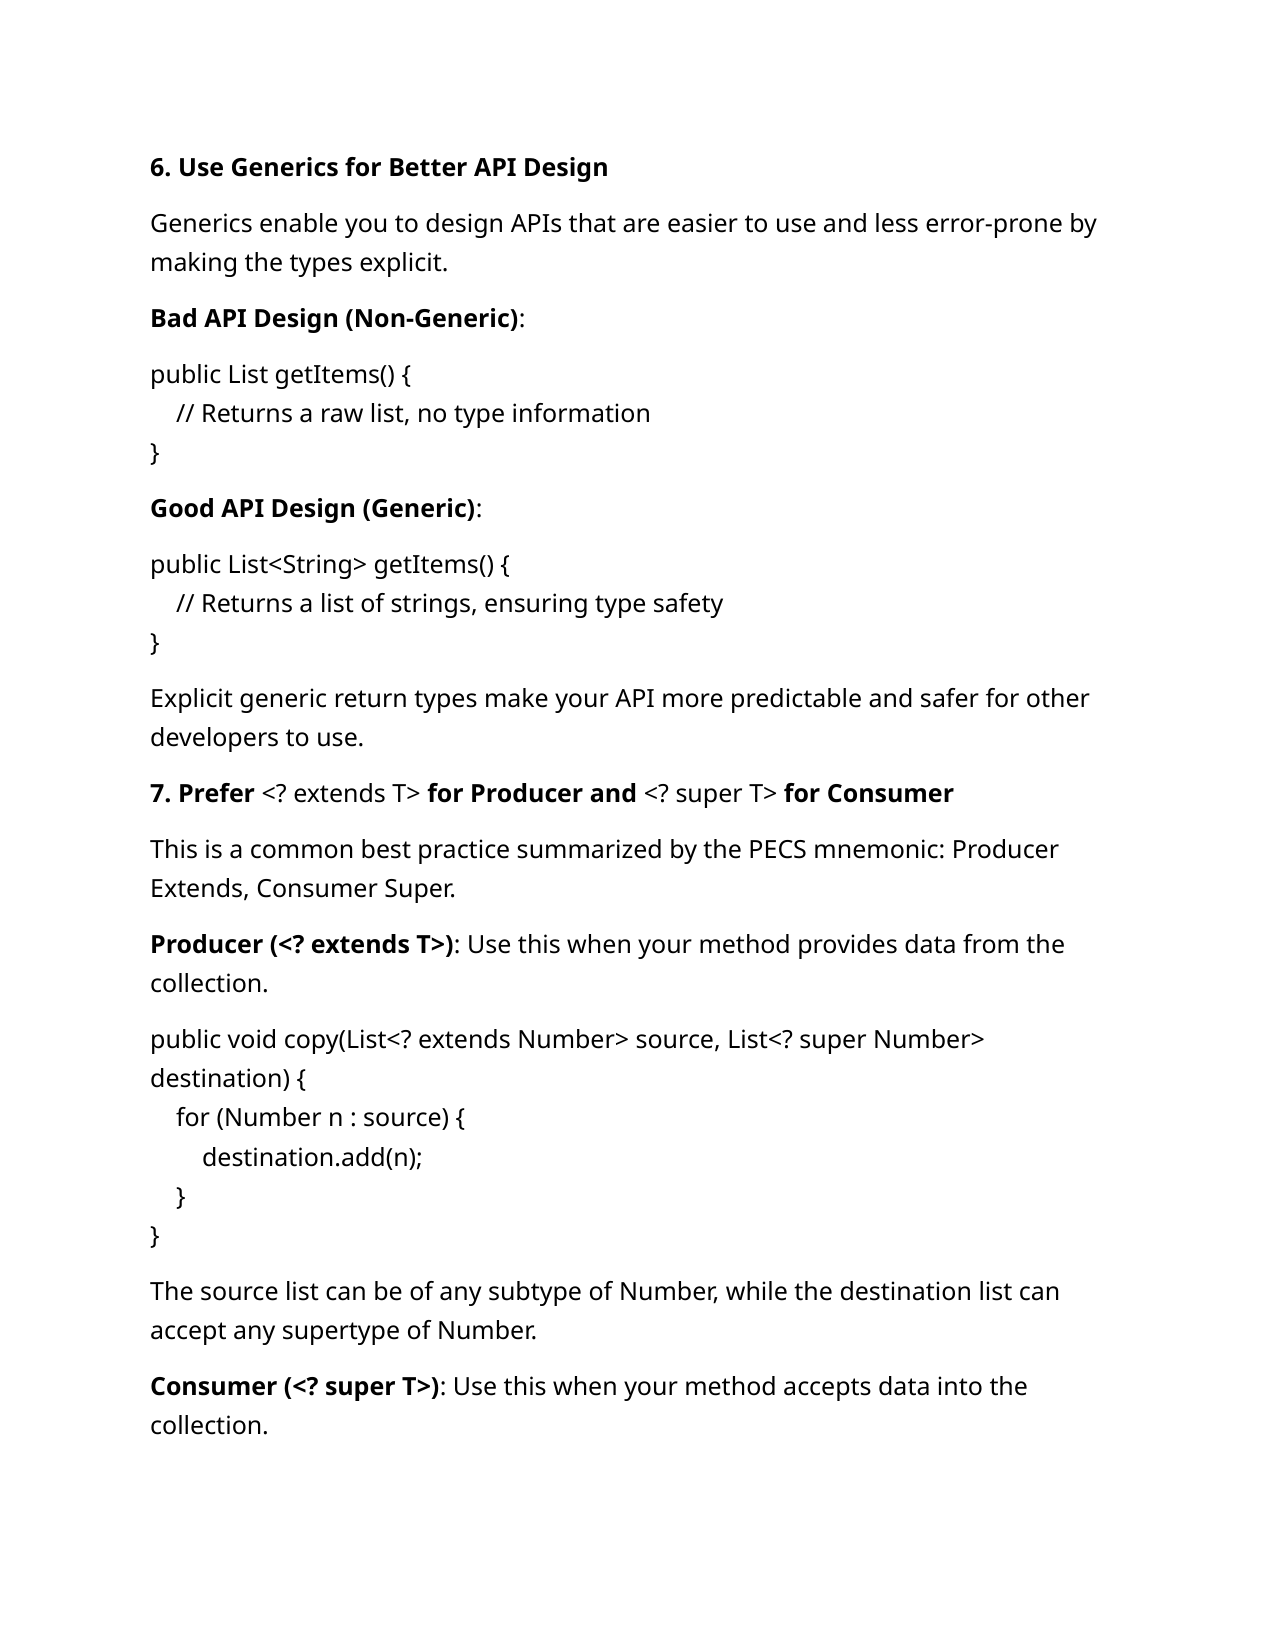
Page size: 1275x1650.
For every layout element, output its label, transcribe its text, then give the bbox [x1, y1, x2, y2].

text 6. Use Generics for Better API Design [150, 150, 1125, 184]
text The source list can be of any subtype of Number, while the destination list can accept any supertype of Number. [150, 1273, 1125, 1347]
text Bad API Design (Non-Generic): [150, 301, 1125, 335]
text Producer (<? extends T>): Use this when your method provides data from the collection. [150, 927, 1125, 1000]
text public void copy(List<? extends Number> source, List<? super Number> destination) { for (Number n : source) { destination.add(n); } } [150, 1022, 1125, 1252]
text Generics enable you to design APIs that are easier to use and less error-prone by making the types explicit. [150, 206, 1125, 279]
text This is a common best practice summarized by the PECS mnemonic: Producer Extends, Consumer Super. [150, 832, 1125, 905]
text Explicit generic return types make your API more predictable and safer for other developers to use. [150, 681, 1125, 754]
text Good API Design (Generic): [150, 491, 1125, 525]
text public List<String> getItems() { // Returns a list of strings, ensuring type safety } [150, 547, 1125, 659]
text public List getItems() { // Returns a raw list, no type information } [150, 357, 1125, 469]
text Consumer (<? super T>): Use this when your method accepts data into the collection. [150, 1368, 1125, 1442]
text 7. Prefer <? extends T> for Producer and <? super T> for Consumer [150, 776, 1125, 810]
